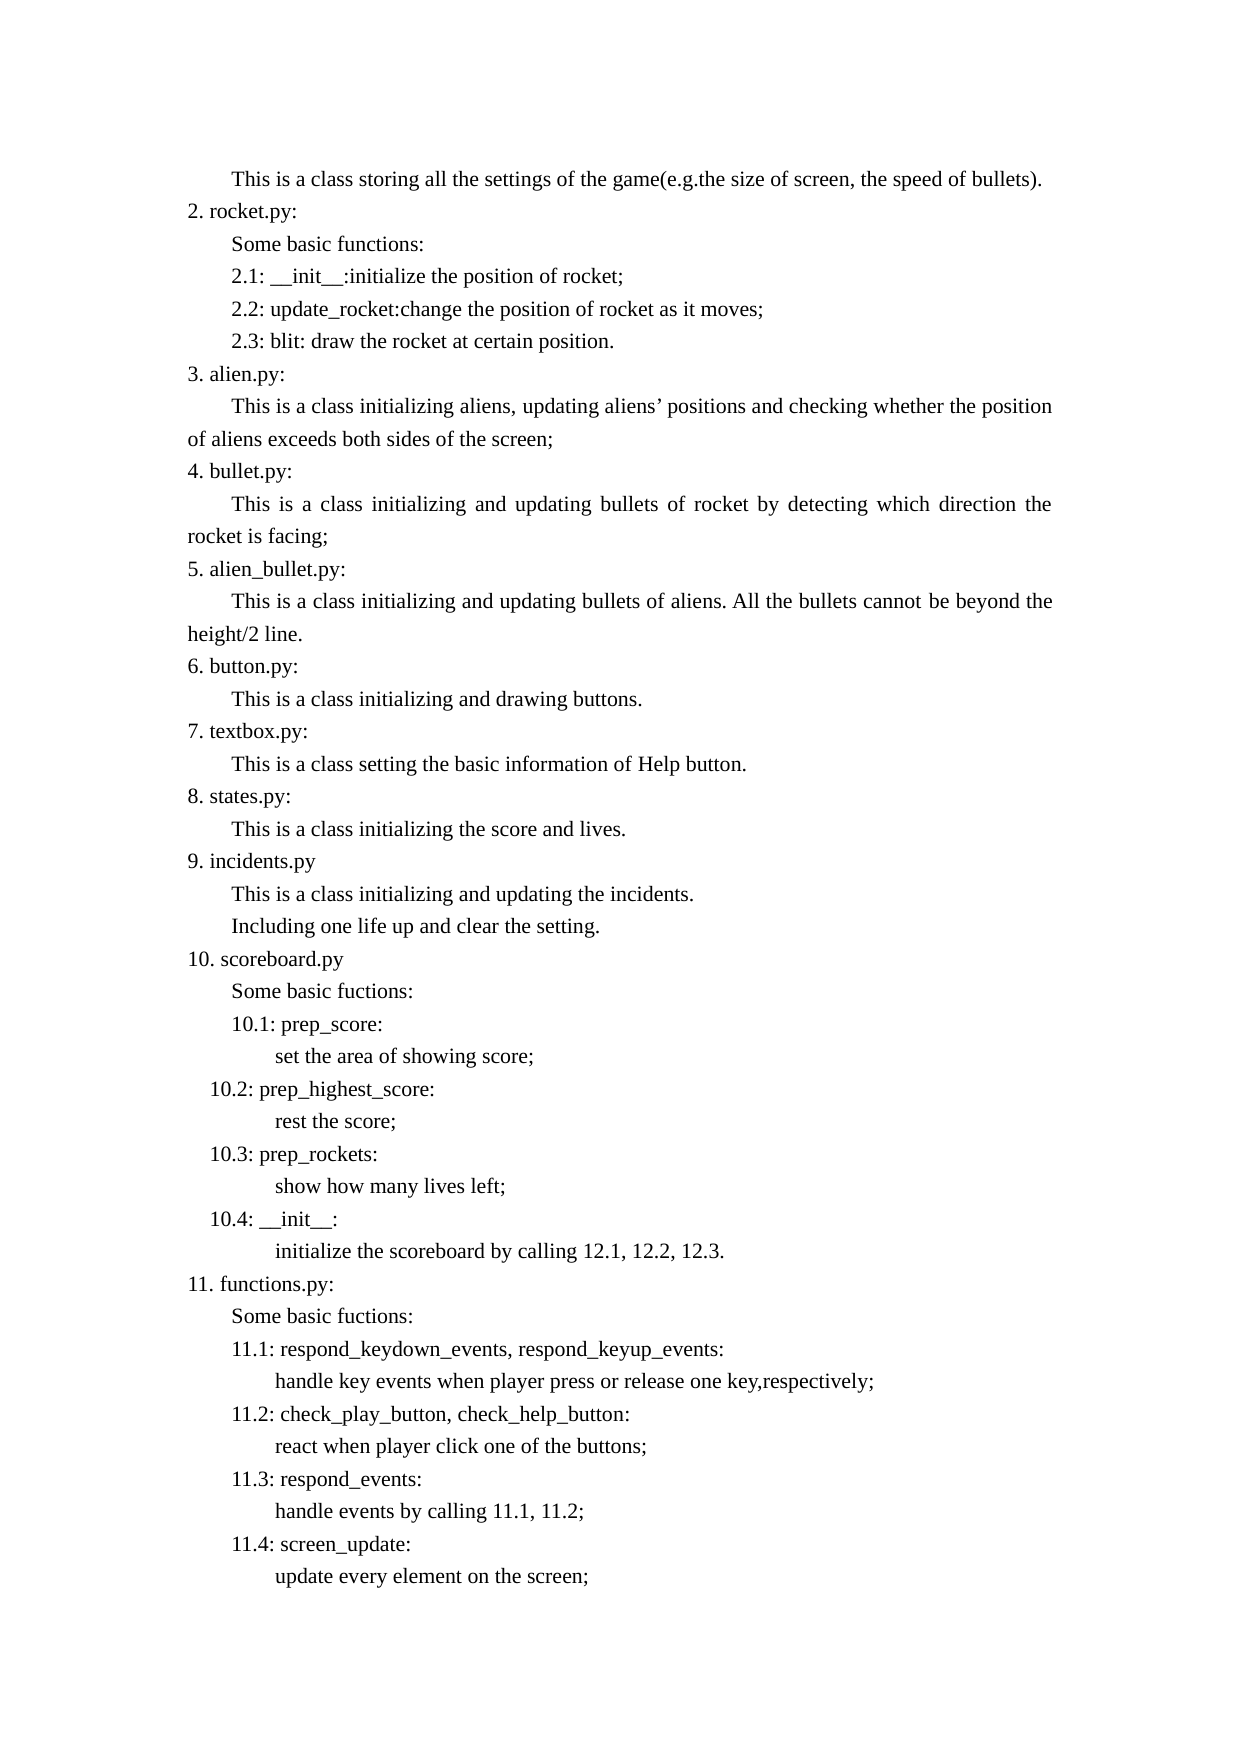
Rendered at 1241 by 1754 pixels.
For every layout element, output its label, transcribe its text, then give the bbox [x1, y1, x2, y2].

text This is a class initializing the score and lives. [187, 812, 1053, 844]
list textbox.py: [187, 714, 1053, 747]
list This is a class initializing and updating bullets of aliens. All the bullets cannot be beyond the height/2 line. [187, 584, 1053, 649]
list rocket.py: [187, 194, 1053, 227]
list states.py: [187, 779, 1053, 812]
list bullet.py: [187, 454, 1053, 487]
text 11.2: check_play_button, check_help_button: [187, 1397, 1053, 1429]
text 10.2: prep_highest_score: [187, 1072, 1053, 1104]
list incidents.py [187, 844, 1053, 877]
text 11.3: respond_events: [187, 1462, 1053, 1494]
list scoreboard.py [187, 942, 1053, 974]
text handle events by calling 11.1, 11.2; [187, 1494, 1053, 1527]
list functions.py: [187, 1267, 1053, 1299]
text show how many lives left; [187, 1169, 1053, 1202]
text react when player click one of the buttons; [187, 1429, 1053, 1462]
text 10.4: __init__: [187, 1202, 1053, 1234]
list Some basic fuctions: [187, 974, 1053, 1007]
list alien_bullet.py: [187, 552, 1053, 584]
text 11.4: screen_update: [187, 1527, 1053, 1559]
text Some basic fuctions: [187, 1299, 1053, 1332]
text rest the score; [187, 1104, 1053, 1137]
text This is a class initializing and updating bullets of rocket by detecting which direction the rocket is facing; [187, 487, 1053, 552]
text Some basic functions: [187, 227, 1053, 259]
text handle key events when player press or release one key,respectively; [187, 1364, 1053, 1397]
list Including one life up and clear the setting. [187, 909, 1053, 942]
text initialize the scoreboard by calling 12.1, 12.2, 12.3. [187, 1234, 1053, 1267]
text 2.1: __init__:initialize the position of rocket; [187, 259, 1053, 292]
text 2.2: update_rocket:change the position of rocket as it moves; [187, 292, 1053, 324]
text This is a class initializing aliens, updating aliens’ positions and checking whether the position of aliens exceeds both sides of the screen; [187, 389, 1053, 454]
list 10.1: prep_score: [187, 1007, 1053, 1039]
list button.py: [187, 649, 1053, 682]
list alien.py: [187, 357, 1053, 389]
text 10.3: prep_rockets: [187, 1137, 1053, 1169]
text set the area of showing score; [187, 1039, 1053, 1072]
text This is a class initializing and drawing buttons. [187, 682, 1053, 714]
text 11.1: respond_keydown_events, respond_keyup_events: [187, 1332, 1053, 1364]
text update every element on the screen; [187, 1559, 1053, 1592]
list This is a class initializing and updating the incidents. [187, 877, 1053, 909]
text 2.3: blit: draw the rocket at certain position. [187, 324, 1053, 357]
text This is a class setting the basic information of Help button. [187, 747, 1053, 779]
text This is a class storing all the settings of the game(e.g.the size of screen, the speed of bullets). [187, 162, 1053, 194]
